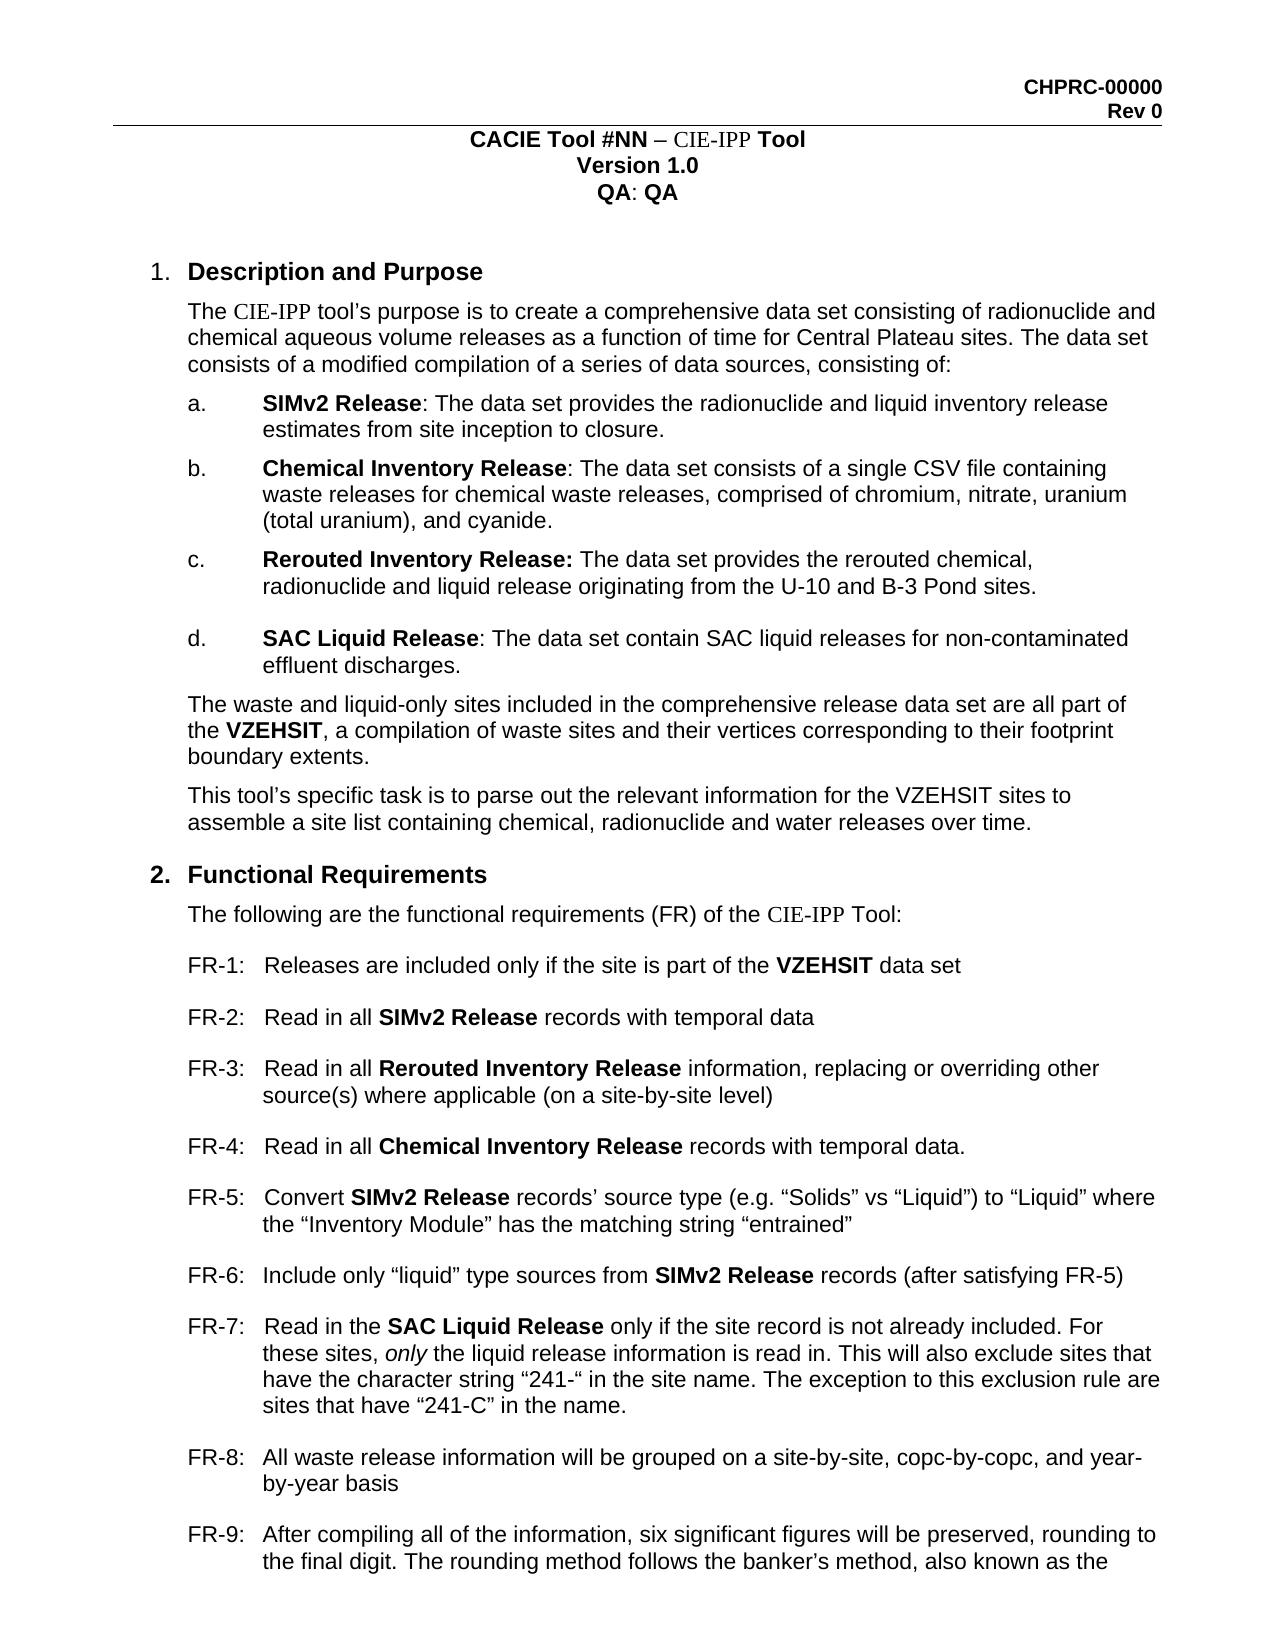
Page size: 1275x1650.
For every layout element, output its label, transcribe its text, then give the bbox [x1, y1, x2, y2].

text CACIE Tool #NN – Tool [112, 126, 1162, 152]
text The following are the functional requirements (FR) of the Tool: [187, 901, 1162, 927]
text The tool’s purpose is to create a comprehensive data set consisting of radionuclide and chemical aqueous volume releases as a function of time for Central Plateau sites. The data set consists of a modified compilation of a series of data sources, consisting of: [187, 298, 1162, 377]
text b. Chemical Inventory Release: The data set consists of a single CSV file containing waste releases for chemical waste releases, comprised of chromium, nitrate, uranium (total uranium), and cyanide. [187, 455, 1162, 534]
text FR-5: Convert SIMv2 Release records’ source type (e.g. “Solids” vs “Liquid”) to “Liquid” where the “Inventory Module” has the matching string “entrained” [187, 1184, 1162, 1237]
text FR-3: Read in all Rerouted Inventory Release information, replacing or overriding other source(s) where applicable (on a site-by-site level) [187, 1055, 1162, 1108]
text FR-2: Read in all SIMv2 Release records with temporal data [187, 1004, 1162, 1030]
text d. SAC Liquid Release: The data set contain SAC liquid releases for non-contaminated effluent discharges. [187, 625, 1162, 678]
text FR-4: Read in all Chemical Inventory Release records with temporal data. [187, 1133, 1162, 1159]
text QA: QA [112, 179, 1162, 205]
text Version 1.0 [112, 152, 1162, 179]
text FR-1: Releases are included only if the site is part of the VZEHSIT data set [187, 952, 1162, 979]
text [187, 1521, 1162, 1574]
text This tool’s specific task is to parse out the relevant information for the VZEHSIT sites to assemble a site list containing chemical, radionuclide and water releases over time. [187, 782, 1162, 835]
text FR-8: All waste release information will be grouped on a site-by-site, copc-by-copc, and year-by-year basis [187, 1444, 1162, 1496]
text FR-7: Read in the SAC Liquid Release only if the site record is not already included. For these sites, only the liquid release information is read in. This will also exclude sites that have the character string “241-“ in the site name. The exception to this exclusion rule are sites that have “241-C” in the name. [187, 1313, 1162, 1419]
text c. Rerouted Inventory Release: The data set provides the rerouted chemical, radionuclide and liquid release originating from the U-10 and B-3 Pond sites. [187, 546, 1162, 599]
text a. SIMv2 Release: The data set provides the radionuclide and liquid inventory release estimates from site inception to closure. [187, 389, 1162, 442]
subtitle Functional Requirements [150, 860, 1162, 888]
text The waste and liquid-only sites included in the comprehensive release data set are all part of the VZEHSIT, a compilation of waste sites and their vertices corresponding to their footprint boundary extents. [187, 691, 1162, 769]
subtitle Description and Purpose [150, 257, 1162, 285]
text FR-6: Include only “liquid” type sources from SIMv2 Release records (after satisfying FR-5) [187, 1262, 1162, 1288]
